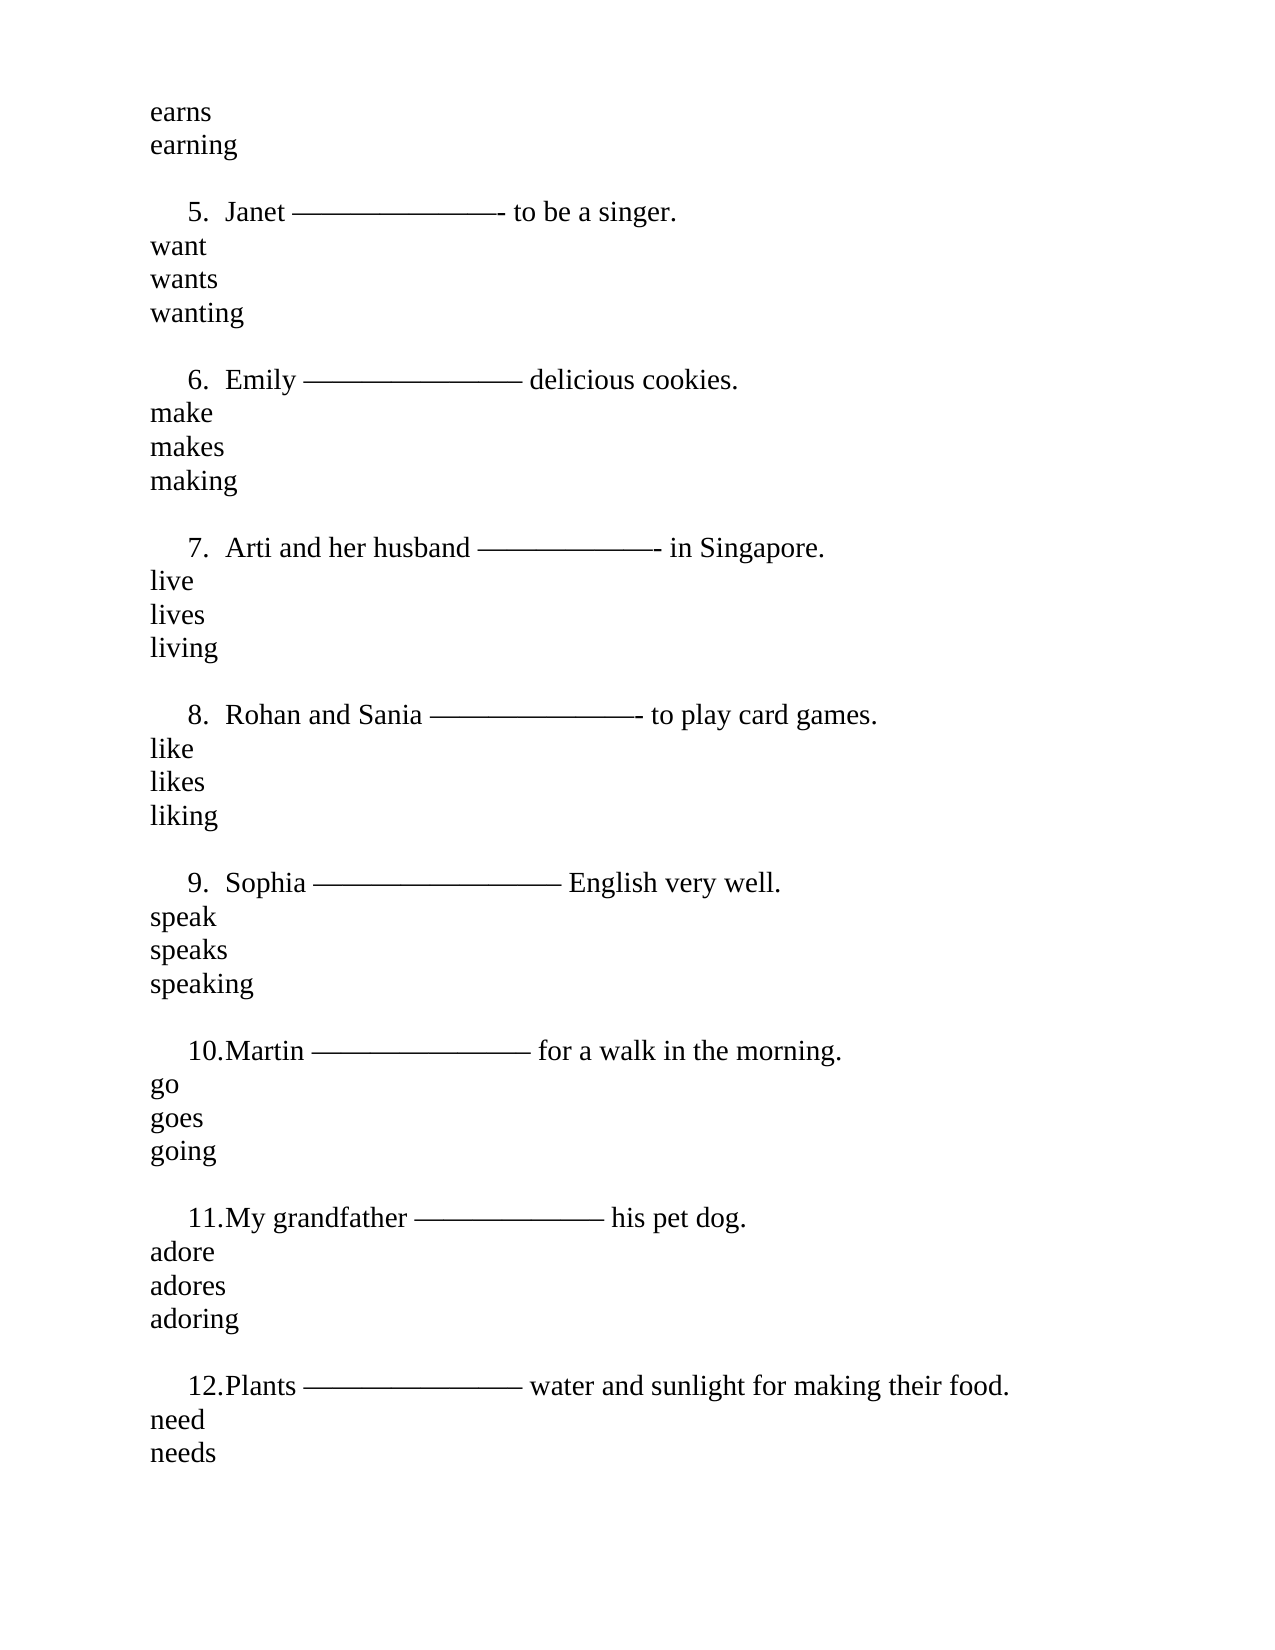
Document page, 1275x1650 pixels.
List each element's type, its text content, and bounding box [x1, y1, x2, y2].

text like [150, 731, 1125, 764]
text goes [150, 1100, 1125, 1133]
text earning [150, 127, 1125, 161]
list Martin ———————– for a walk in the morning. [187, 1033, 1125, 1066]
text want [150, 228, 1125, 261]
text lives [150, 597, 1125, 630]
text speaks [150, 932, 1125, 966]
text making [150, 463, 1125, 496]
list Janet ———————- to be a singer. [187, 194, 1125, 228]
text needs [150, 1435, 1125, 1469]
text adoring [150, 1301, 1125, 1335]
text living [150, 630, 1125, 664]
text speaking [150, 966, 1125, 999]
text speak [150, 899, 1125, 932]
text going [150, 1133, 1125, 1167]
text make [150, 396, 1125, 429]
text likes [150, 764, 1125, 798]
text makes [150, 429, 1125, 463]
text live [150, 563, 1125, 597]
list Plants ———————– water and sunlight for making their food. [187, 1368, 1125, 1402]
list Sophia ————————– English very well. [187, 865, 1125, 899]
list Arti and her husband ——————- in Singapore. [187, 530, 1125, 563]
text earns [150, 94, 1125, 127]
text wants [150, 261, 1125, 295]
text go [150, 1066, 1125, 1100]
list My grandfather ——————– his pet dog. [187, 1201, 1125, 1234]
list Rohan and Sania ———————- to play card games. [187, 697, 1125, 731]
text need [150, 1402, 1125, 1435]
text adores [150, 1268, 1125, 1301]
text liking [150, 798, 1125, 832]
text wanting [150, 295, 1125, 328]
list Emily ———————– delicious cookies. [187, 362, 1125, 396]
text adore [150, 1234, 1125, 1268]
